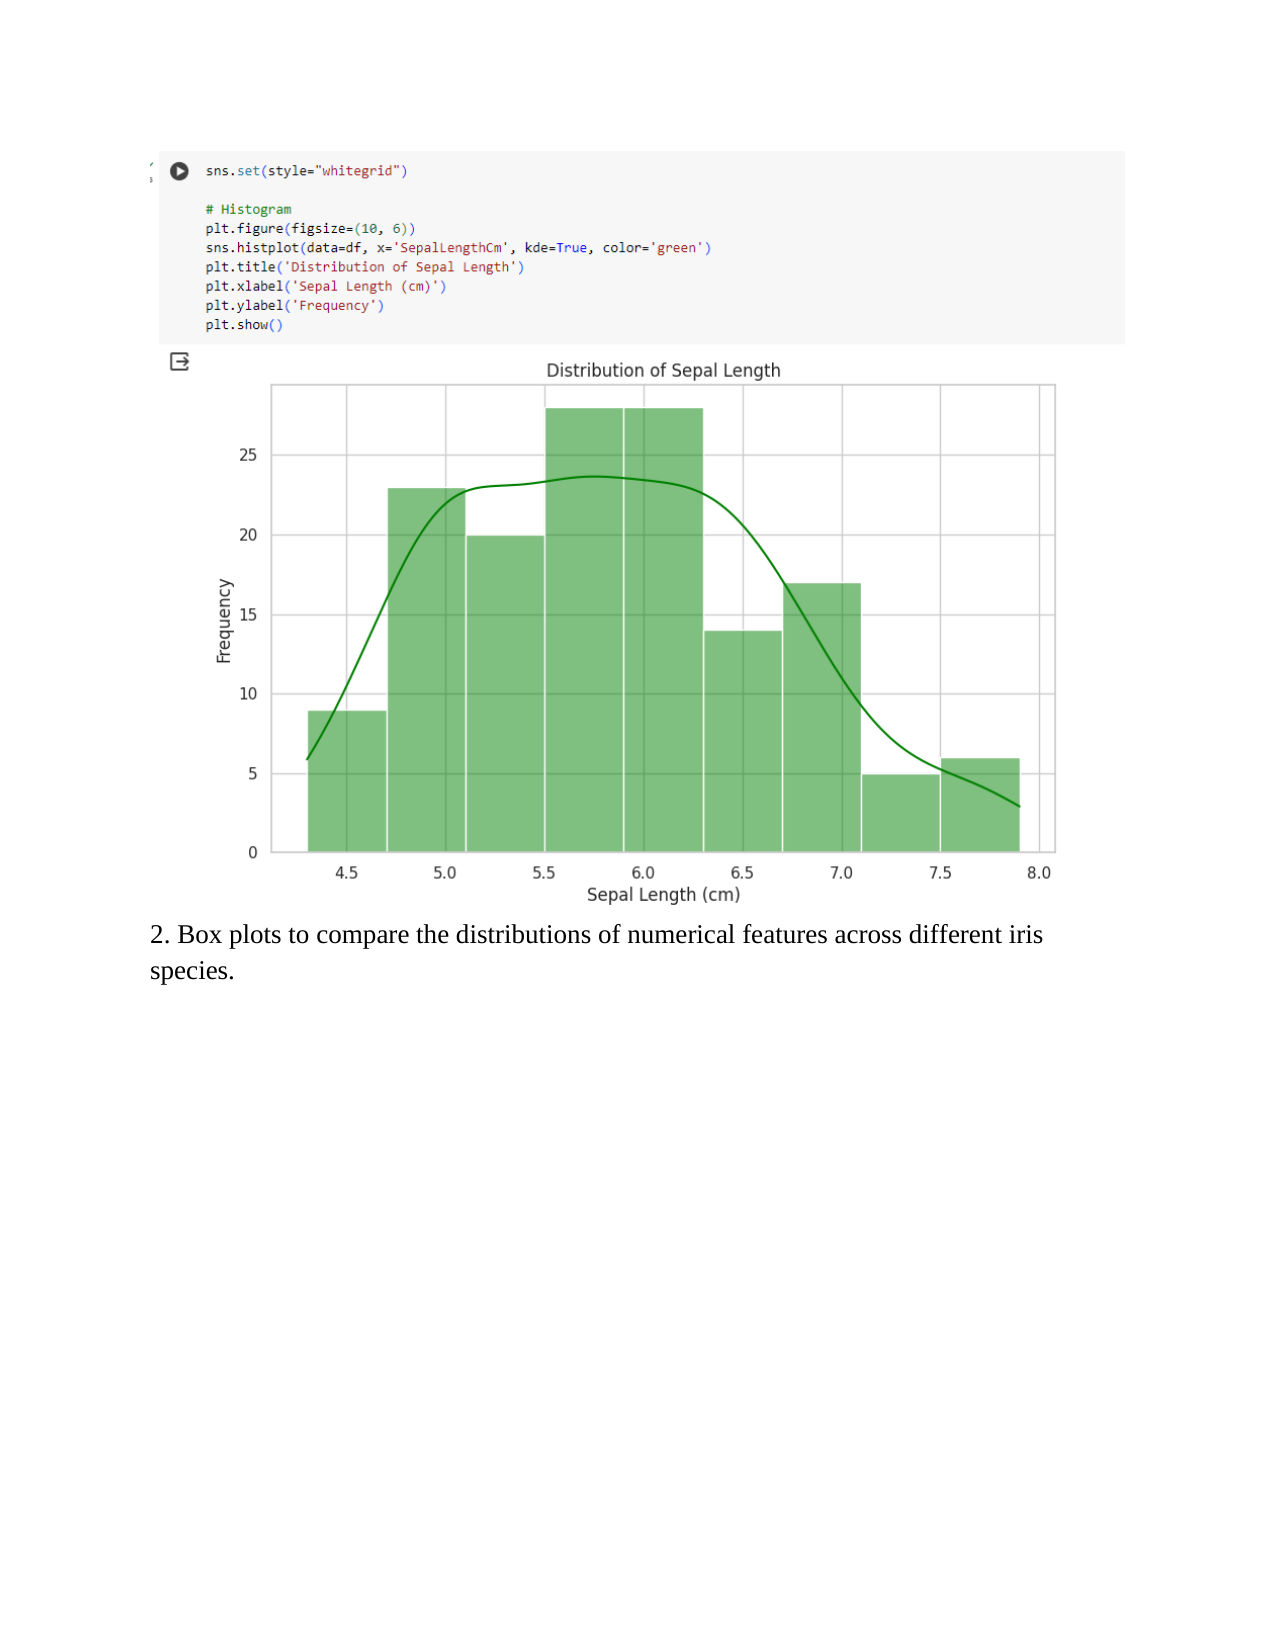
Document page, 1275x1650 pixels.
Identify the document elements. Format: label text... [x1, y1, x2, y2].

text 2. Box plots to compare the distributions of numerical features across different iris species. [150, 918, 1125, 985]
picture [150, 150, 1125, 915]
